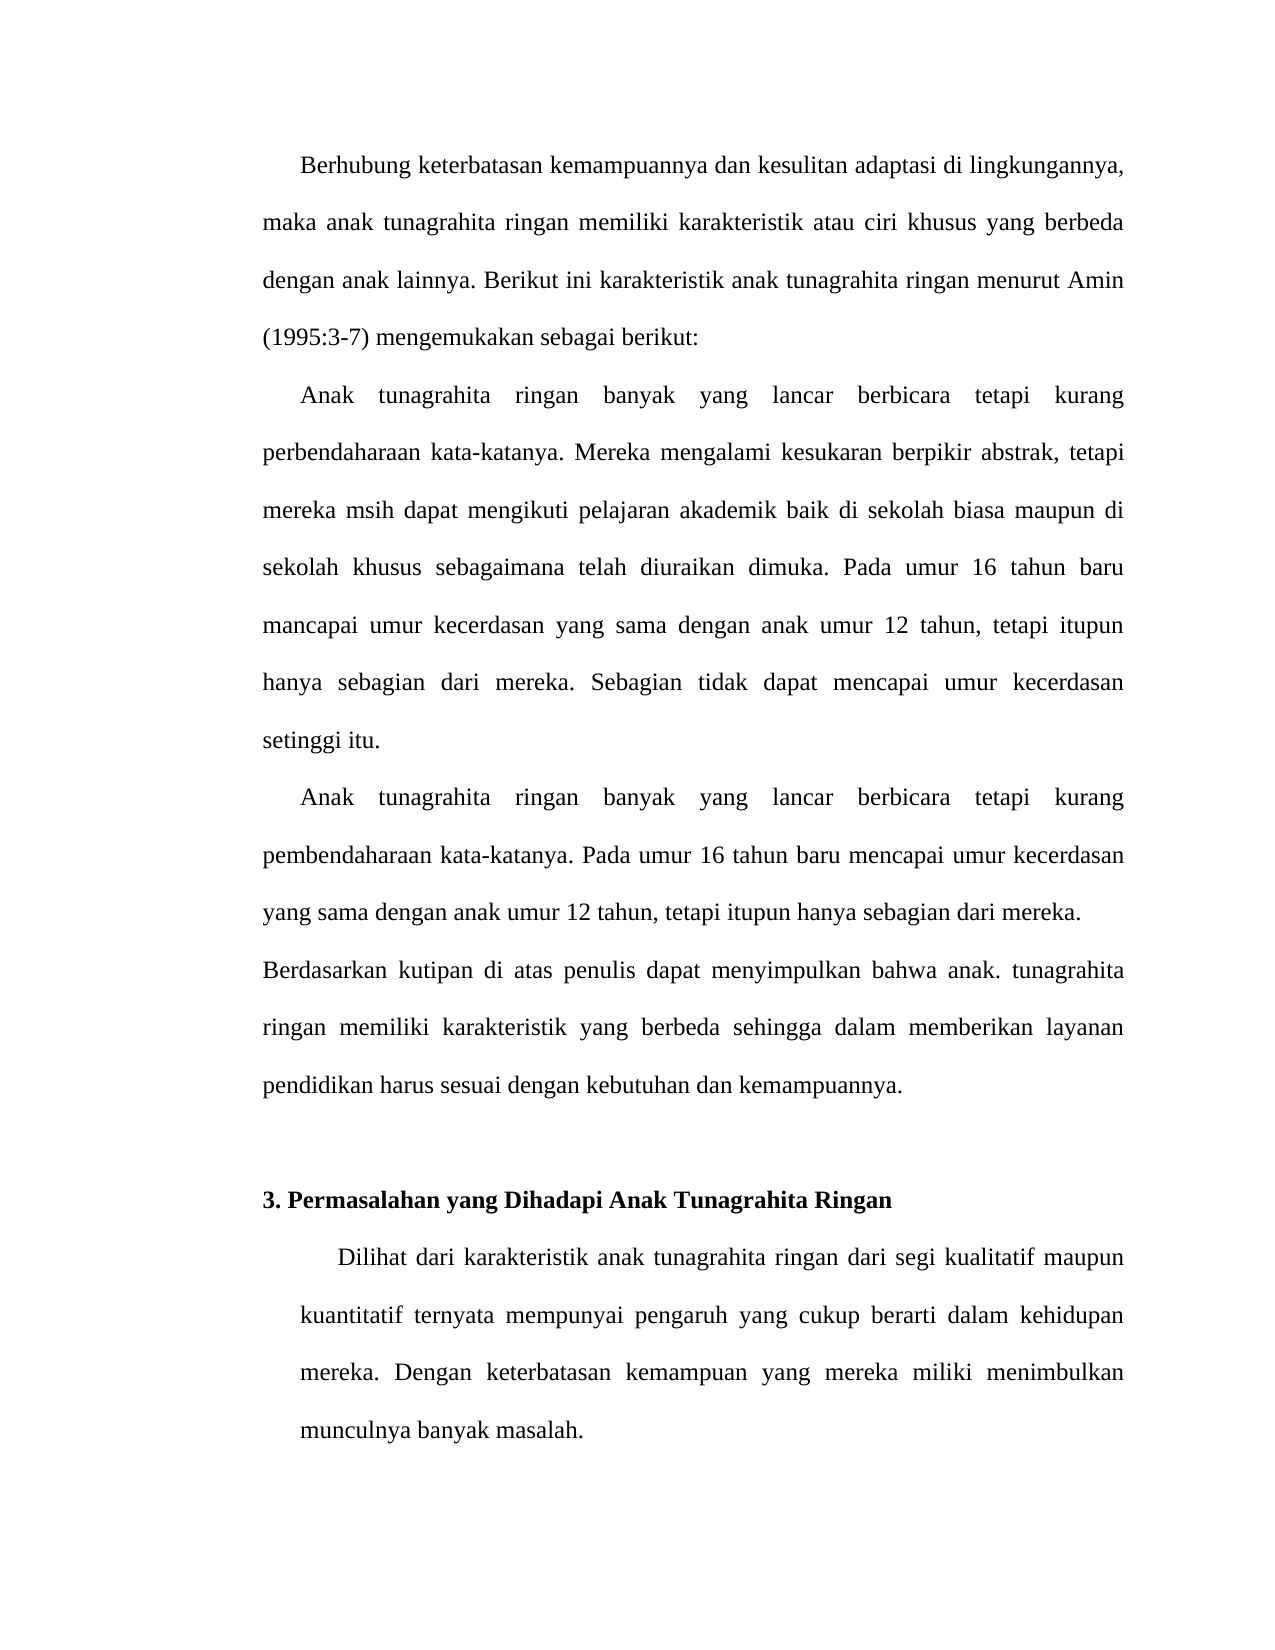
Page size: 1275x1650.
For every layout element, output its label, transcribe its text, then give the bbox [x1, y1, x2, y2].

list Anak tunagrahita ringan banyak yang lancar berbicara tetapi kurang pembendaharaan kata-katanya. Pada umur 16 tahun baru mencapai umur kecerdasan yang sama dengan anak umur 12 tahun, tetapi itupun hanya sebagian dari mereka. [262, 782, 1125, 926]
list Berdasarkan kutipan di atas penulis dapat menyimpulkan bahwa anak. tunagrahita ringan memiliki karakteristik yang berbeda sehingga dalam memberikan layanan pendidikan harus sesuai dengan kebutuhan dan kemampuannya. [262, 955, 1125, 1099]
list Dilihat dari karakteristik anak tunagrahita ringan dari segi kualitatif maupun kuantitatif ternyata mempunyai pengaruh yang cukup berarti dalam kehidupan mereka. Dengan keterbatasan kemampuan yang mereka miliki menimbulkan munculnya banyak masalah. [300, 1242, 1125, 1444]
list 3. Permasalahan yang Dihadapi Anak Tunagrahita Ringan [262, 1185, 1125, 1214]
